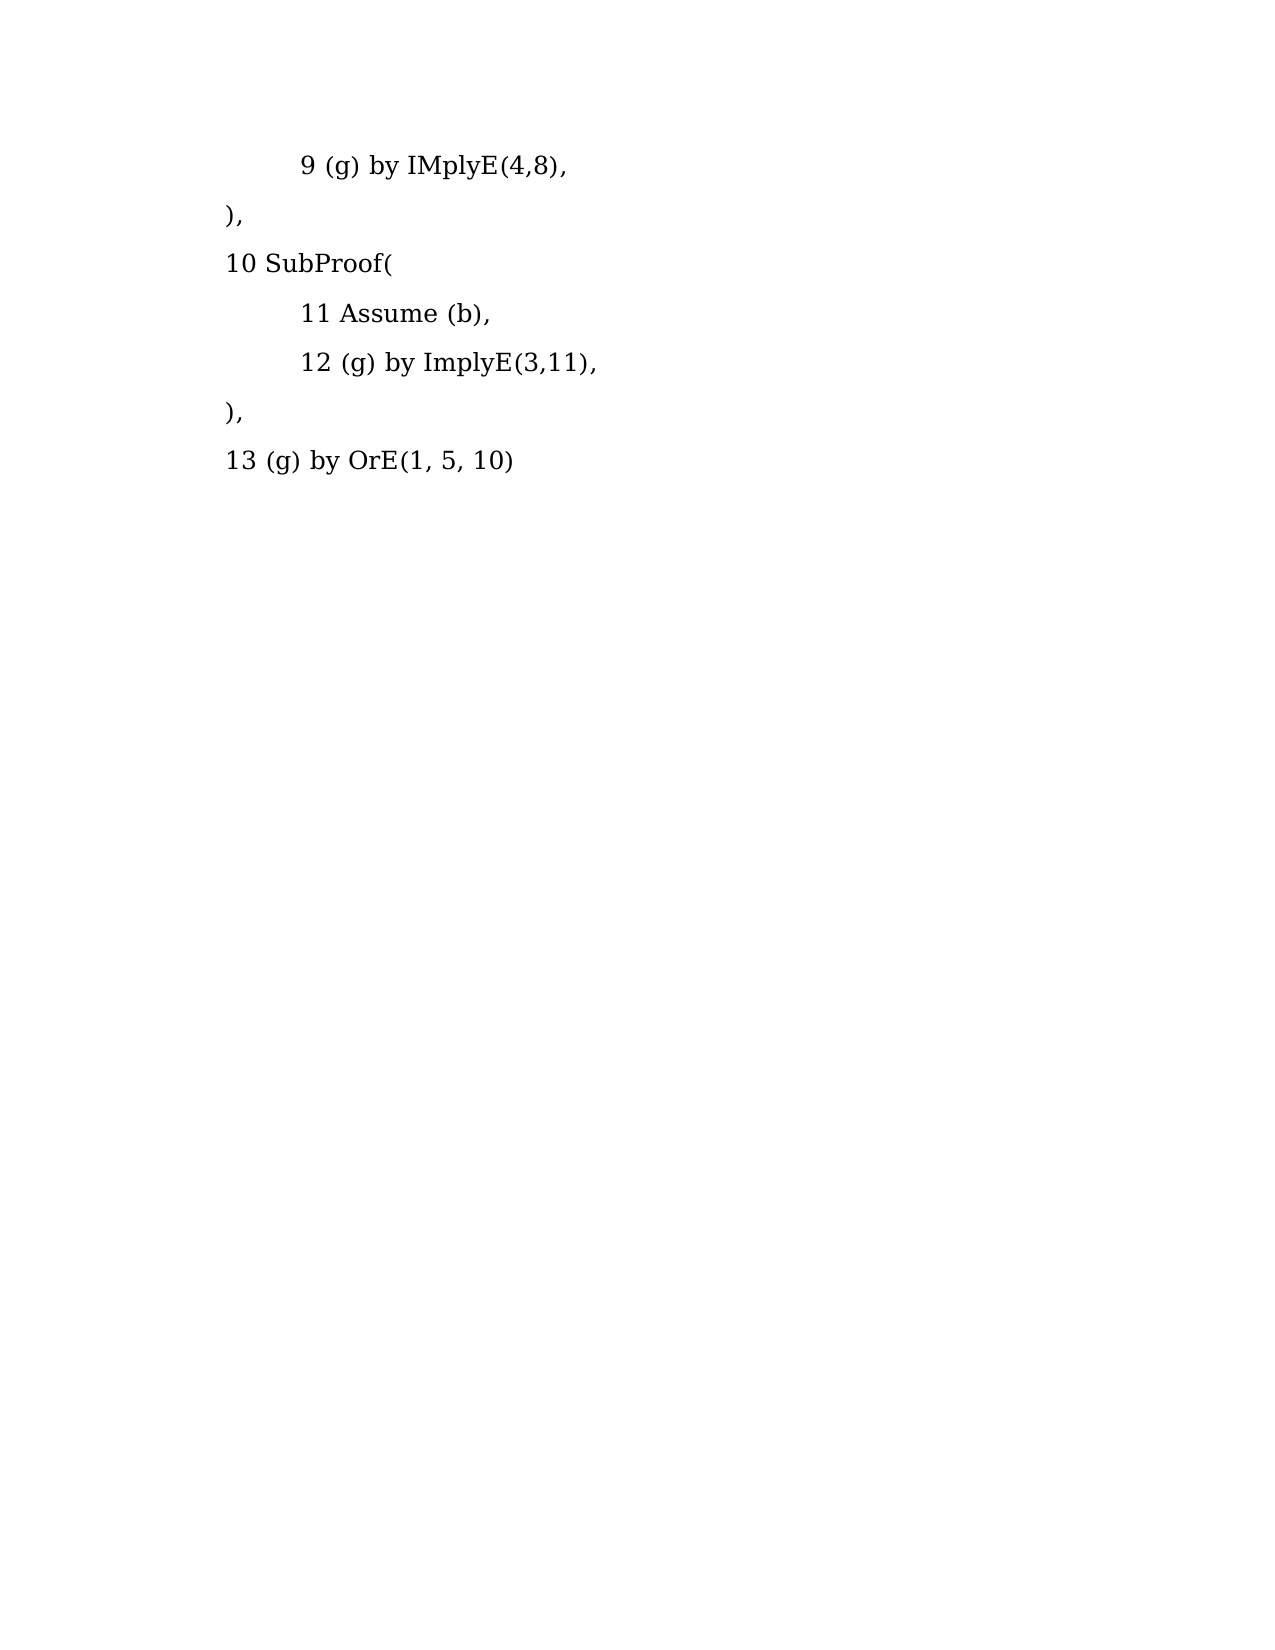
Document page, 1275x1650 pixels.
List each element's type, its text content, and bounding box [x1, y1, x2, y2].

text 11 Assume (b), [150, 297, 1125, 327]
text ), [150, 199, 1125, 229]
text ), [150, 395, 1125, 425]
text 10 SubProof( [150, 248, 1125, 278]
text 12 (g) by ImplyE(3,11), [150, 346, 1125, 376]
text 9 (g) by IMplyE(4,8), [150, 150, 1125, 180]
text 13 (g) by OrE(1, 5, 10) [150, 444, 1125, 474]
